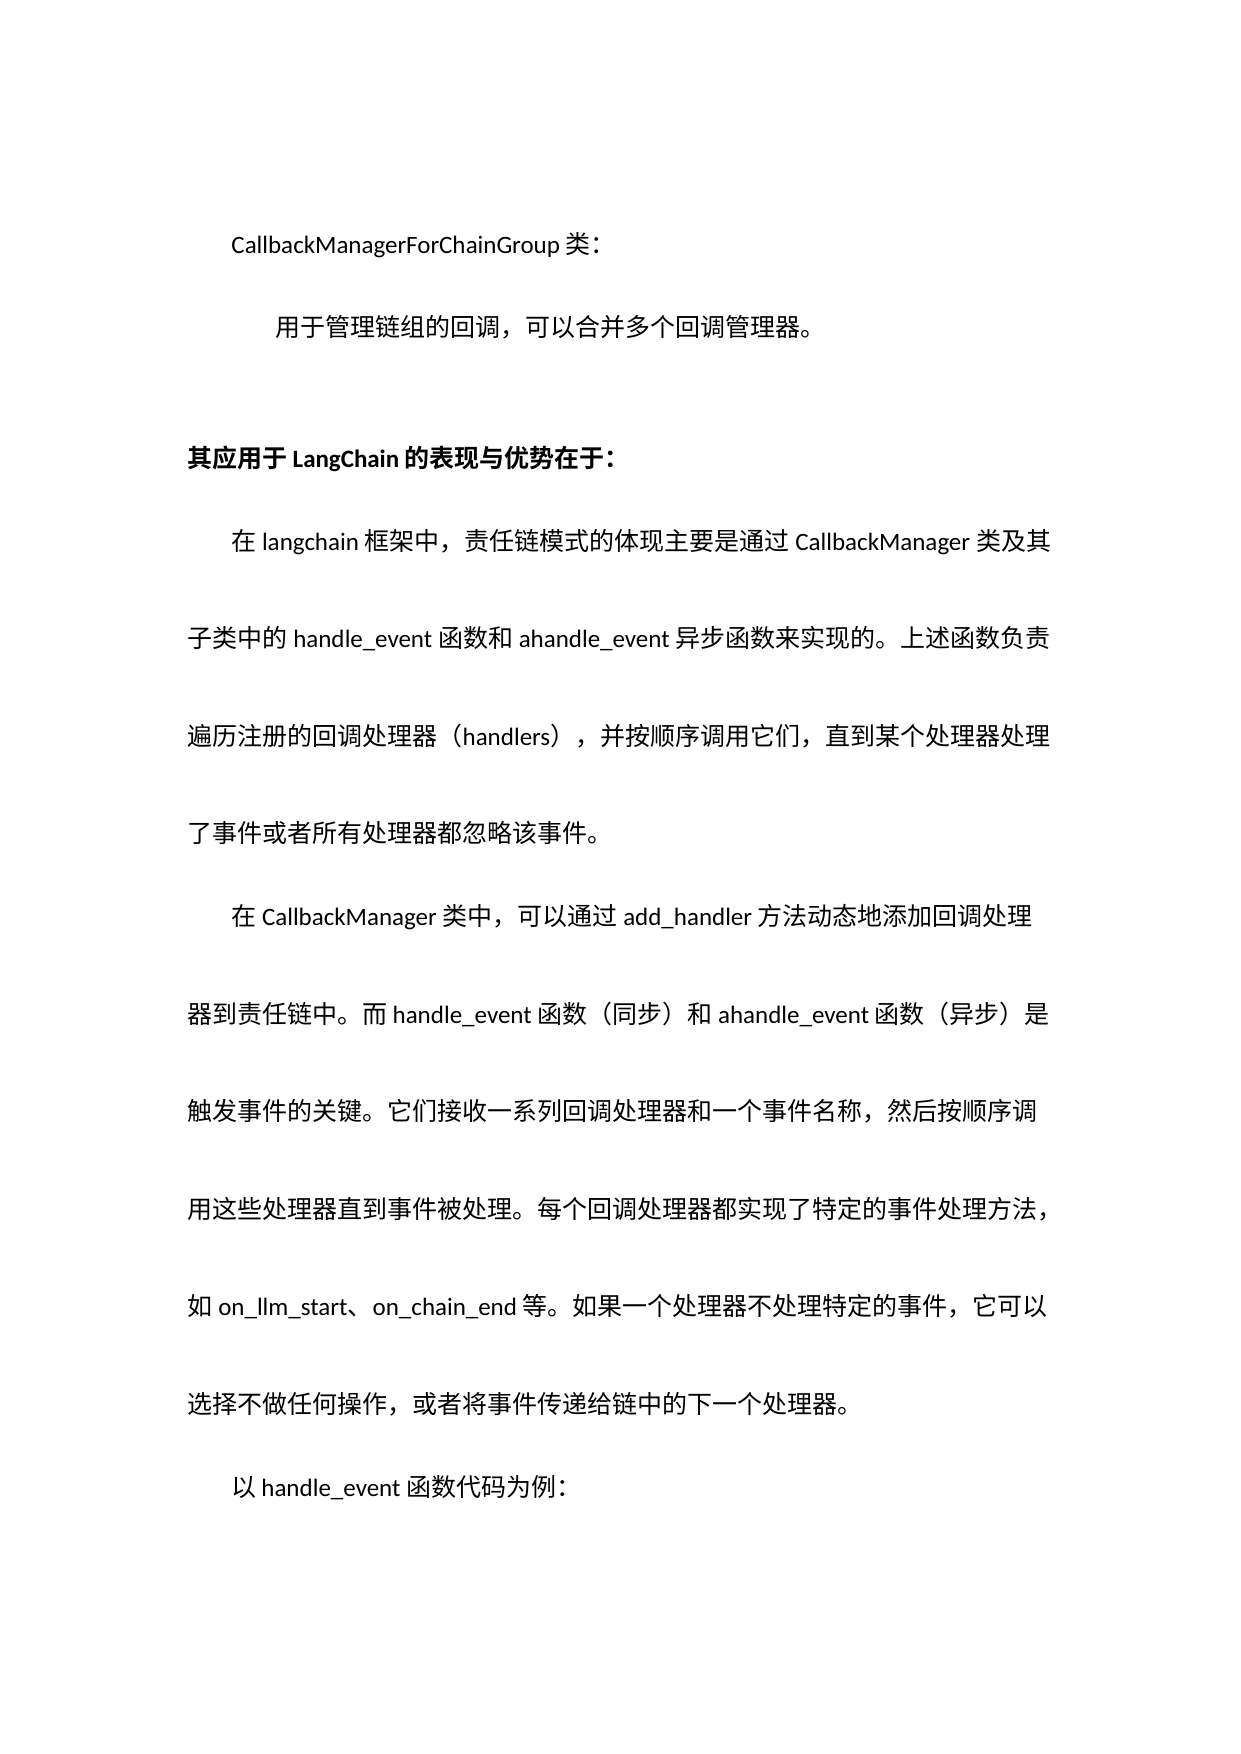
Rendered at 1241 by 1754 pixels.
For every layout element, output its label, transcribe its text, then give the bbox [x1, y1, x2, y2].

text CallbackManagerForChainGroup类： [187, 210, 1053, 275]
text 其应用于LangChain的表现与优势在于： [187, 424, 1053, 489]
text 用于管理链组的回调，可以合并多个回调管理器。 [231, 293, 1053, 358]
text 以handle_event 函数代码为例： [187, 1453, 1053, 1518]
text 在 langchain 框架中，责任链模式的体现主要是通过 CallbackManager 类及其子类中的 handle_event 函数和 ahandle_event 异步函数来实现的。上述函数负责遍历注册的回调处理器（handlers），并按顺序调用它们，直到某个处理器处理了事件或者所有处理器都忽略该事件。 [187, 507, 1053, 864]
text 在 CallbackManager 类中，可以通过 add_handler 方法动态地添加回调处理器到责任链中。而handle_event 函数（同步）和 ahandle_event 函数（异步）是触发事件的关键。它们接收一系列回调处理器和一个事件名称，然后按顺序调用这些处理器直到事件被处理。每个回调处理器都实现了特定的事件处理方法，如 on_llm_start、on_chain_end 等。如果一个处理器不处理特定的事件，它可以选择不做任何操作，或者将事件传递给链中的下一个处理器。 [187, 882, 1053, 1435]
